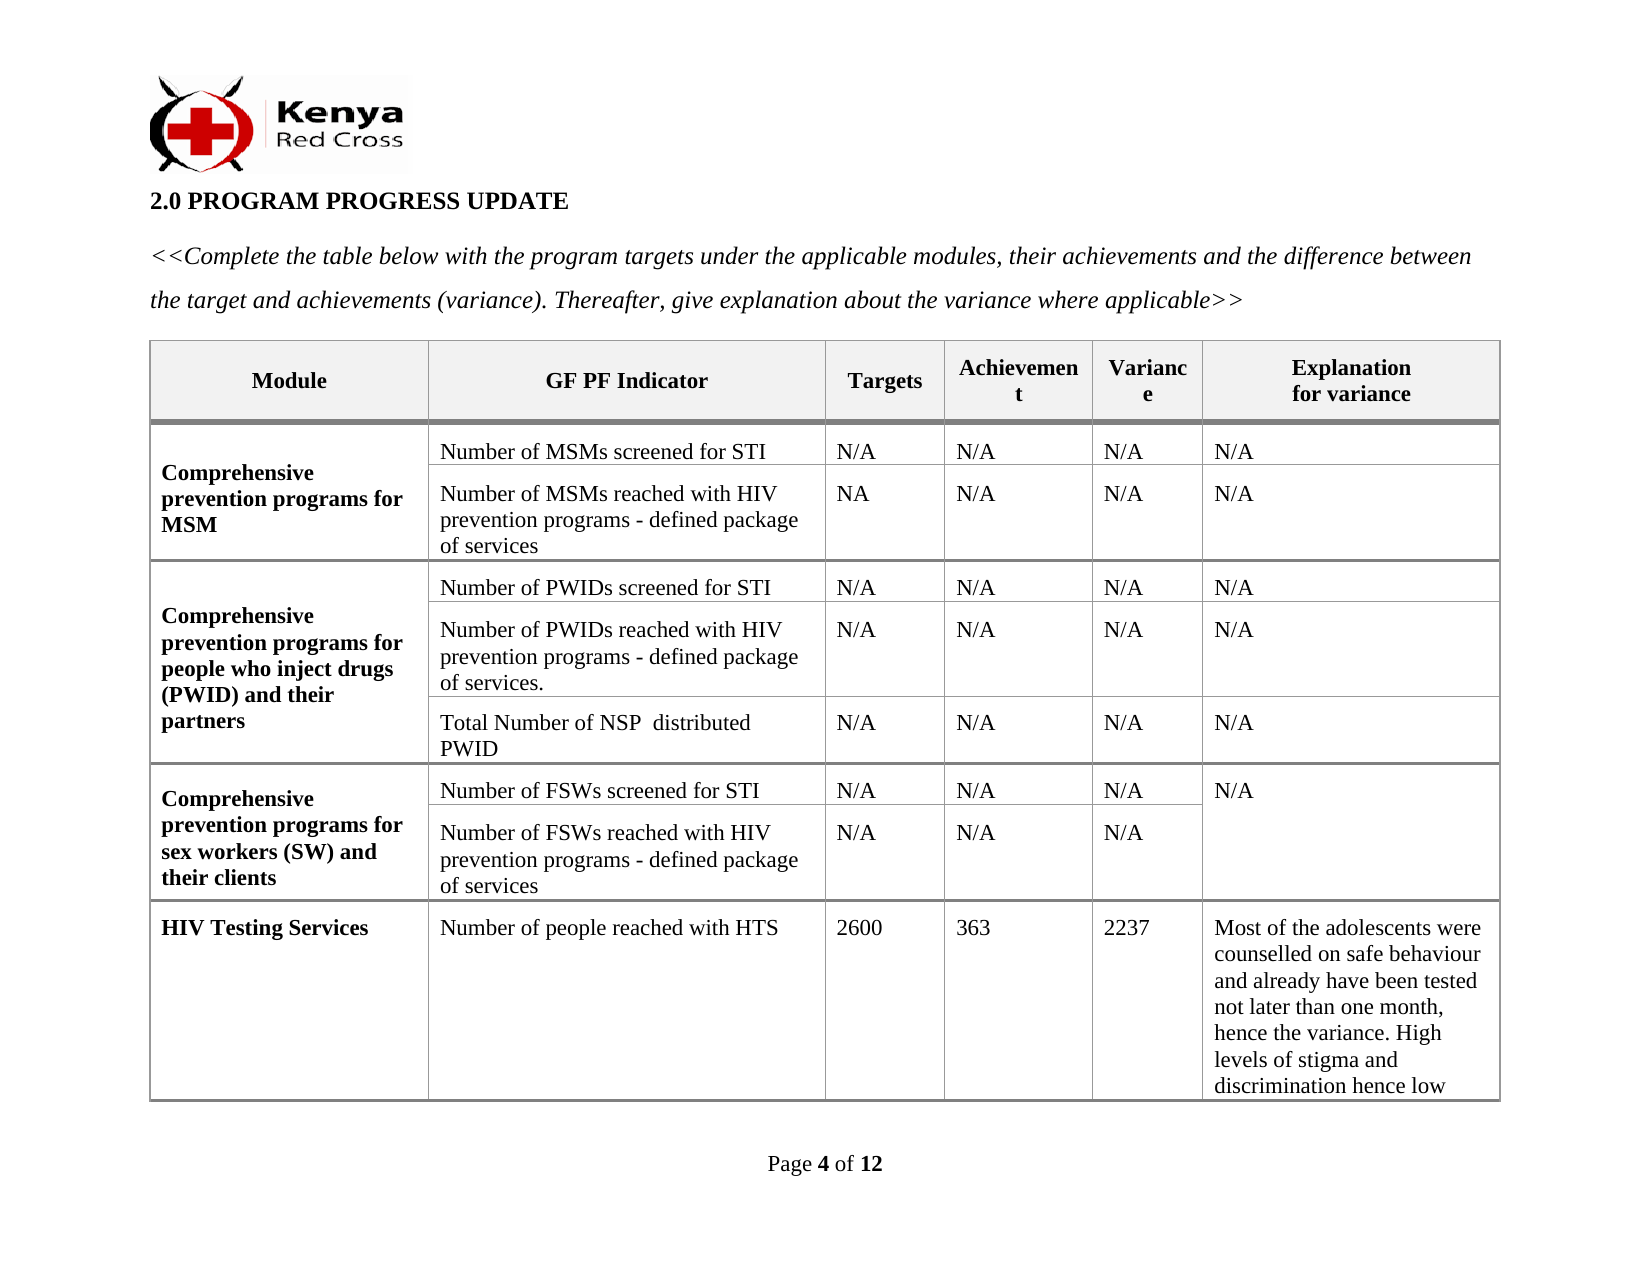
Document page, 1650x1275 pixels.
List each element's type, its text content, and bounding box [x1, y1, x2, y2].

table_cell N/A [826, 805, 944, 898]
table_cell N/A [1093, 602, 1202, 696]
table_cell N/A [826, 765, 944, 804]
table_cell Number of MSMs screened for STI [429, 425, 825, 464]
table_cell Number of FSWs reached with HIV prevention programs - defined package of services [429, 805, 825, 898]
table_cell Number of FSWs screened for STI [429, 765, 825, 804]
table_header Achievement [945, 341, 1092, 419]
table_cell N/A [826, 562, 944, 601]
text <<Complete the table below with the program targets under the applicable modules, their achievements and the difference between the target and achievements (variance). Thereafter, give explanation about the variance where applicable>> [150, 242, 1500, 313]
table_cell N/A [1093, 425, 1202, 464]
table_cell N/A [826, 602, 944, 696]
table_header Explanation for variance [1203, 341, 1499, 419]
table_cell Number of PWIDs reached with HIV prevention programs - defined package of services. [429, 602, 825, 696]
table_cell N/A [1093, 765, 1202, 804]
table_cell Number of people reached with HTS [429, 902, 825, 1098]
table_cell N/A [1203, 425, 1499, 464]
table_header Variance [1093, 341, 1202, 419]
table_header GF PF Indicator [429, 341, 825, 419]
table_header Targets [826, 341, 944, 419]
table_cell Number of PWIDs screened for STI [429, 562, 825, 601]
table_cell 2237 [1093, 902, 1202, 1098]
table_cell N/A [945, 562, 1092, 601]
table_header Module [151, 341, 428, 419]
table_cell N/A [1093, 562, 1202, 601]
table_cell HIV Testing Services [151, 902, 428, 1098]
table_cell N/A [945, 805, 1092, 898]
list PROGRAM PROGRESS UPDATE [150, 186, 1500, 215]
table_cell Comprehensive prevention programs for MSM [151, 425, 428, 559]
table_cell N/A [1093, 465, 1202, 559]
table_cell Total Number of NSP distributed PWID [429, 697, 825, 762]
table_cell N/A [1203, 562, 1499, 601]
table_cell N/A [826, 425, 944, 464]
table_cell N/A [1203, 697, 1499, 762]
table_cell N/A [945, 425, 1092, 464]
table_cell N/A [945, 465, 1092, 559]
table_cell N/A [1203, 765, 1499, 898]
table_cell Number of MSMs reached with HIV prevention programs - defined package of services [429, 465, 825, 559]
table_cell N/A [1203, 465, 1499, 559]
table_cell Comprehensive prevention programs for people who inject drugs (PWID) and their partners [151, 562, 428, 762]
table_cell N/A [945, 765, 1092, 804]
table_cell N/A [1093, 697, 1202, 762]
table_cell NA [826, 465, 944, 559]
picture [150, 75, 413, 174]
table_cell N/A [945, 602, 1092, 696]
table_cell N/A [945, 697, 1092, 762]
table_cell 363 [945, 902, 1092, 1098]
table_cell N/A [826, 697, 944, 762]
table_cell N/A [1203, 602, 1499, 696]
table_cell 2600 [826, 902, 944, 1098]
table_cell Comprehensive prevention programs for sex workers (SW) and their clients [151, 765, 428, 898]
table_cell N/A [1093, 805, 1202, 898]
